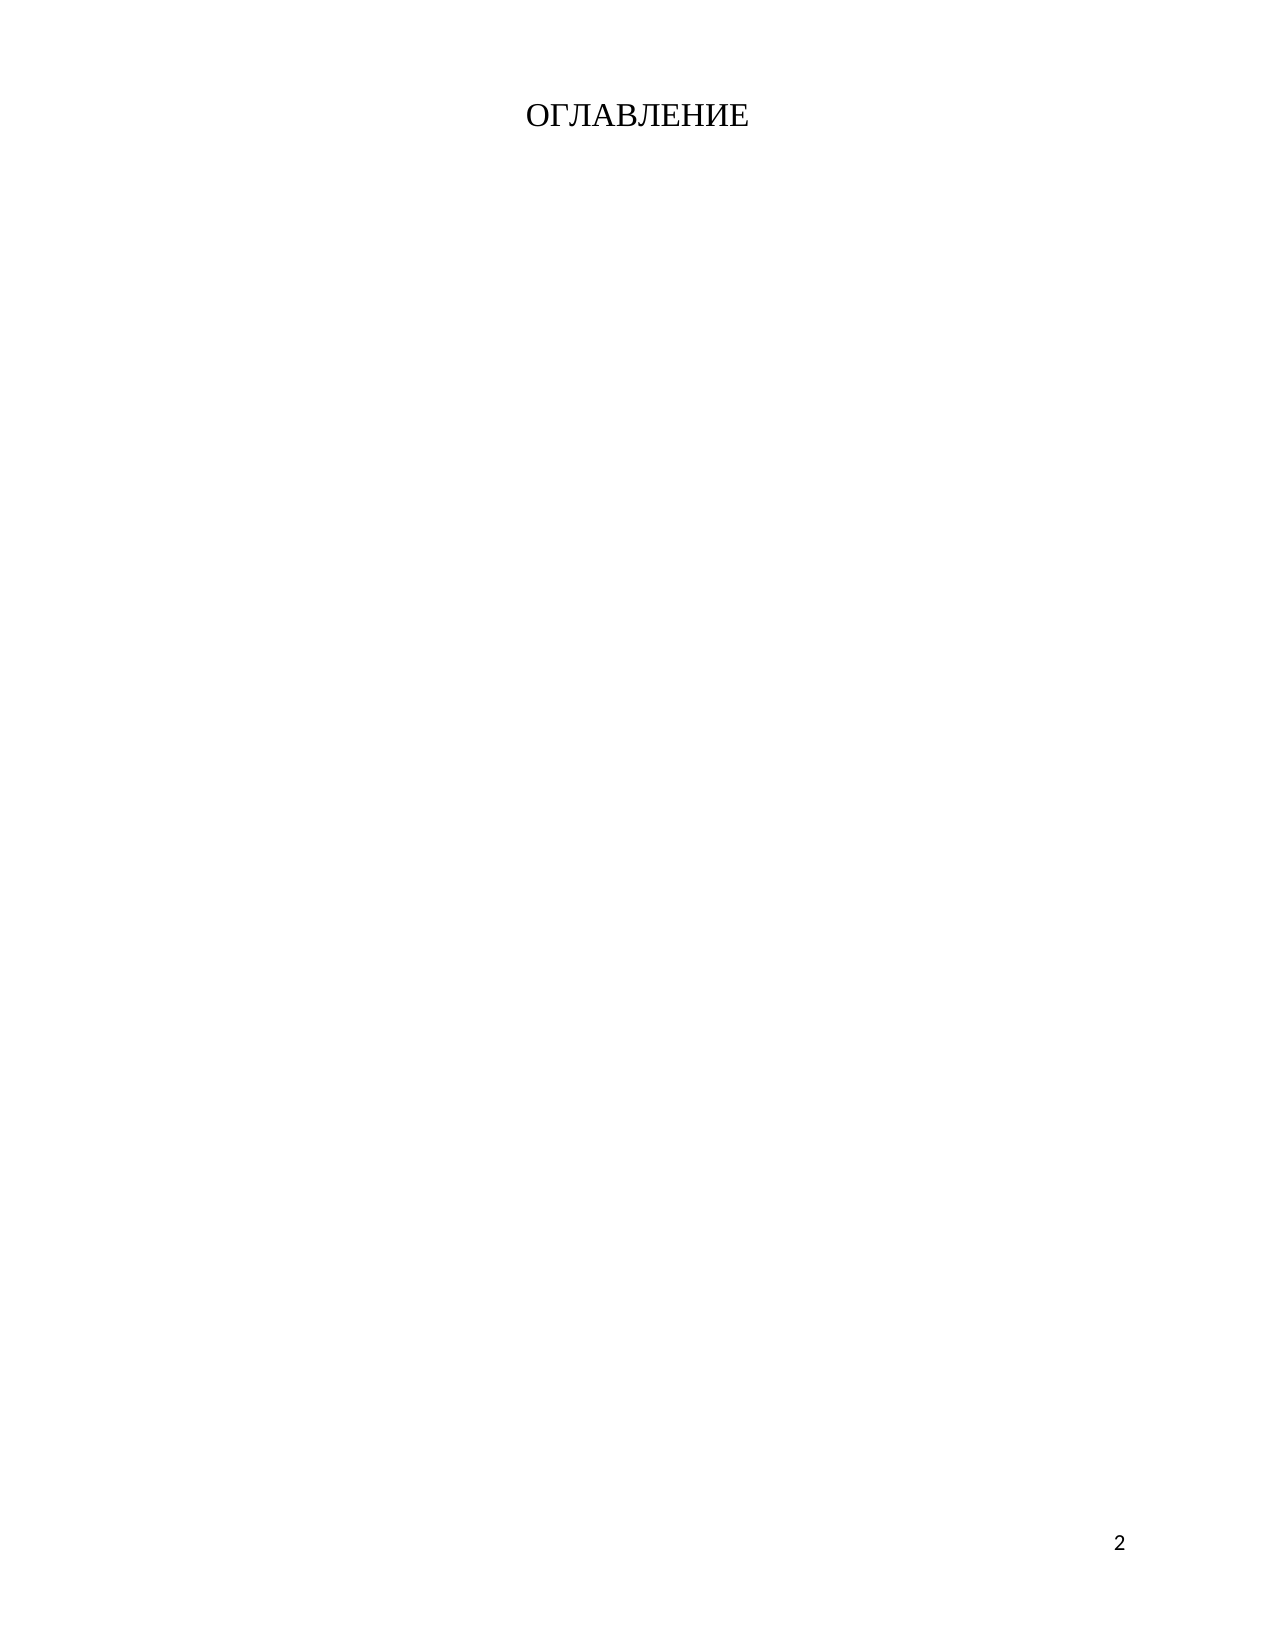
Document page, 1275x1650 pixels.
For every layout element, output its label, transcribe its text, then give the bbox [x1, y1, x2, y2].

text ОГЛАВЛЕНИЕ [150, 96, 1125, 134]
